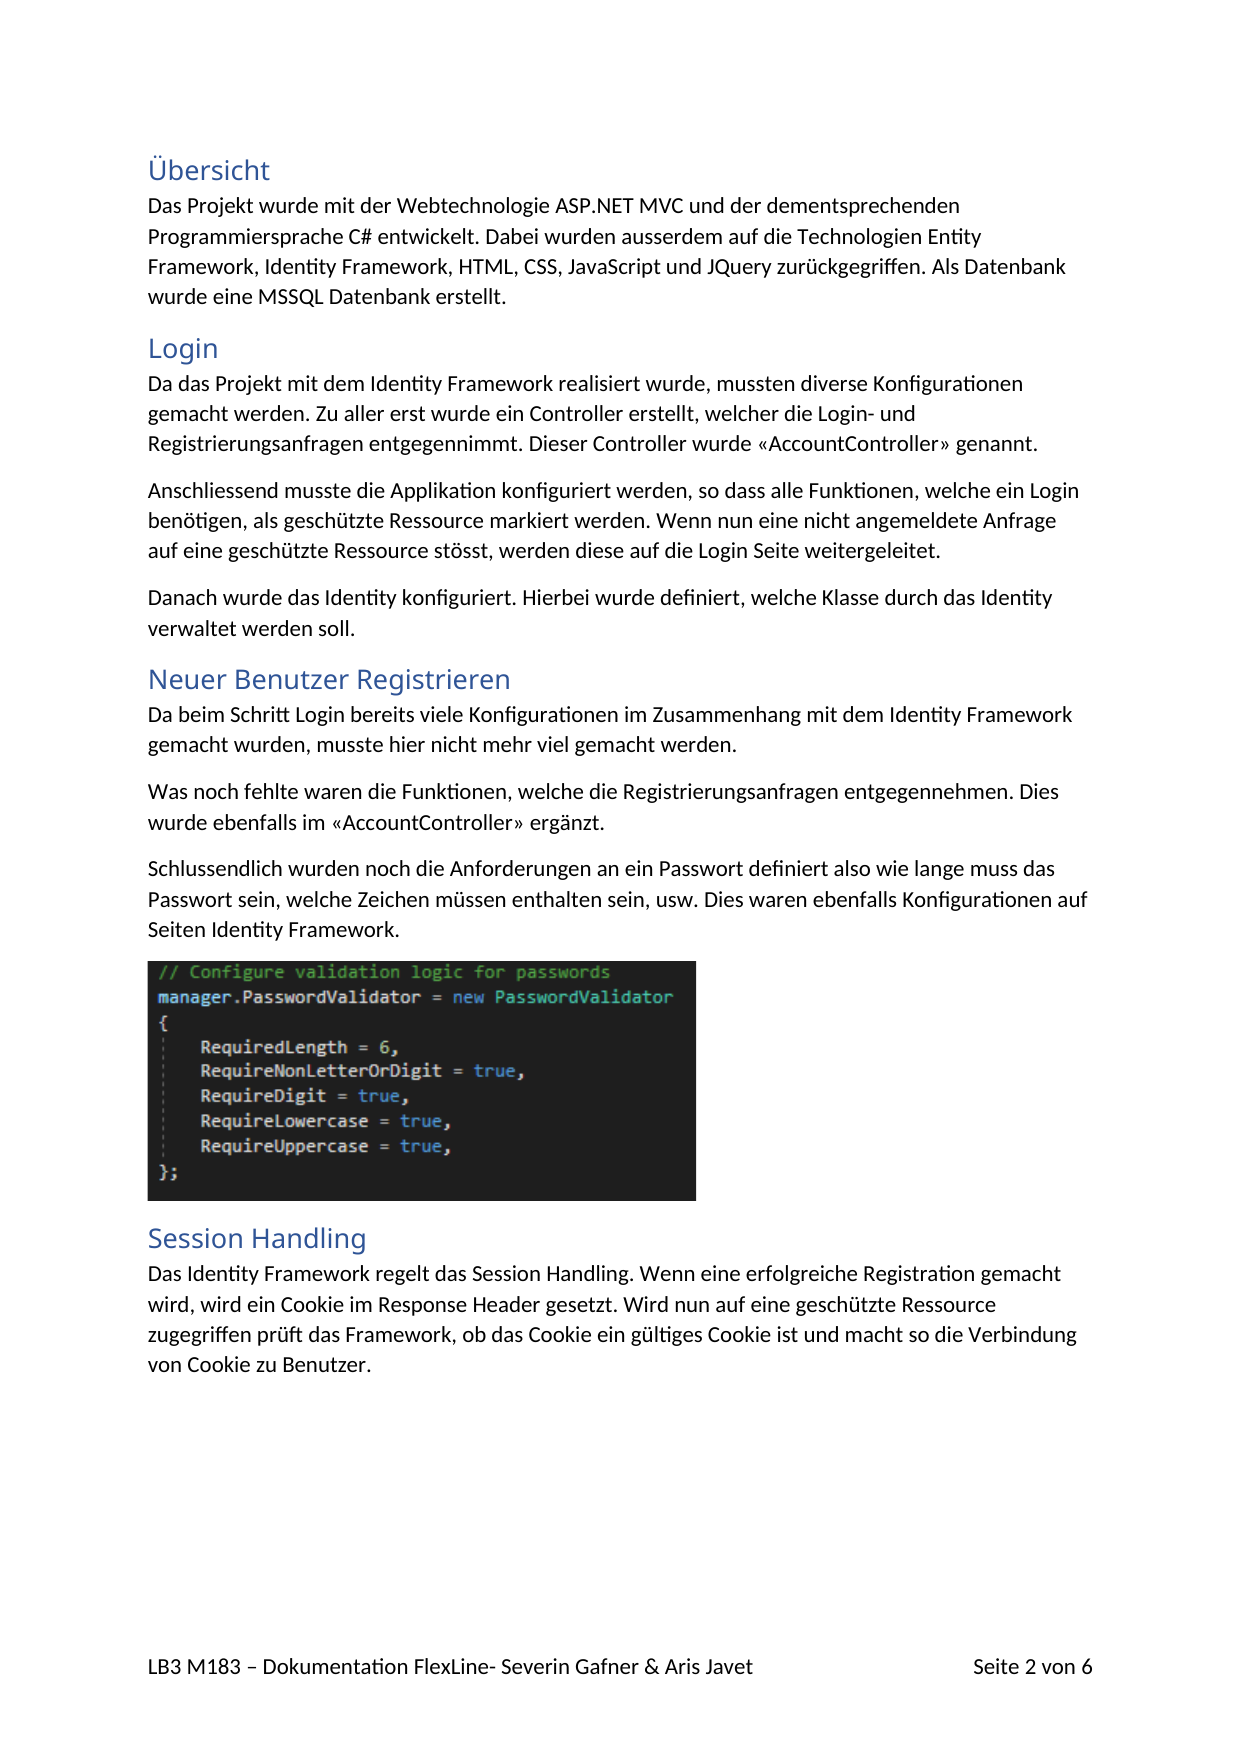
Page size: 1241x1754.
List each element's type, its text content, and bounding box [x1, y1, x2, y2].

text Schlussendlich wurden noch die Anforderungen an ein Passwort definiert also wie lange muss das Passwort sein, welche Zeichen müssen enthalten sein, usw. Dies waren ebenfalls Konfigurationen auf Seiten Identity Framework. [148, 854, 1093, 943]
subtitle Session Handling [148, 1220, 1093, 1257]
text Das Projekt wurde mit der Webtechnologie ASP.NET MVC und der dementsprechenden Programmiersprache C# entwickelt. Dabei wurden ausserdem auf die Technologien Entity Framework, Identity Framework, HTML, CSS, JavaScript und JQuery zurückgegriffen. Als Datenbank wurde eine MSSQL Datenbank erstellt. [148, 192, 1093, 310]
picture [147, 961, 697, 1201]
text Da das Projekt mit dem Identity Framework realisiert wurde, mussten diverse Konfigurationen gemacht werden. Zu aller erst wurde ein Controller erstellt, welcher die Login- und Registrierungsanfragen entgegennimmt. Dieser Controller wurde «AccountController» genannt. [148, 369, 1093, 457]
text Anschliessend musste die Applikation konfiguriert werden, so dass alle Funktionen, welche ein Login benötigen, als geschützte Ressource markiert werden. Wenn nun eine nicht angemeldete Anfrage auf eine geschützte Ressource stösst, werden diese auf die Login Seite weitergeleitet. [148, 476, 1093, 564]
subtitle Login [148, 329, 1093, 366]
text Das Identity Framework regelt das Session Handling. Wenn eine erfolgreiche Registration gemacht wird, wird ein Cookie im Response Header gesetzt. Wird nun auf eine geschützte Ressource zugegriffen prüft das Framework, ob das Cookie ein gültiges Cookie ist und macht so die Verbindung von Cookie zu Benutzer. [148, 1259, 1093, 1378]
subtitle Übersicht [148, 152, 1093, 189]
text Danach wurde das Identity konfiguriert. Hierbei wurde definiert, welche Klasse durch das Identity verwaltet werden soll. [148, 583, 1093, 642]
subtitle Neuer Benutzer Registrieren [148, 661, 1093, 697]
text Da beim Schritt Login bereits viele Konfigurationen im Zusammenhang mit dem Identity Framework gemacht wurden, musste hier nicht mehr viel gemacht werden. [148, 700, 1093, 758]
text Was noch fehlte waren die Funktionen, welche die Registrierungsanfragen entgegennehmen. Dies wurde ebenfalls im «AccountController» ergänzt. [148, 777, 1093, 836]
